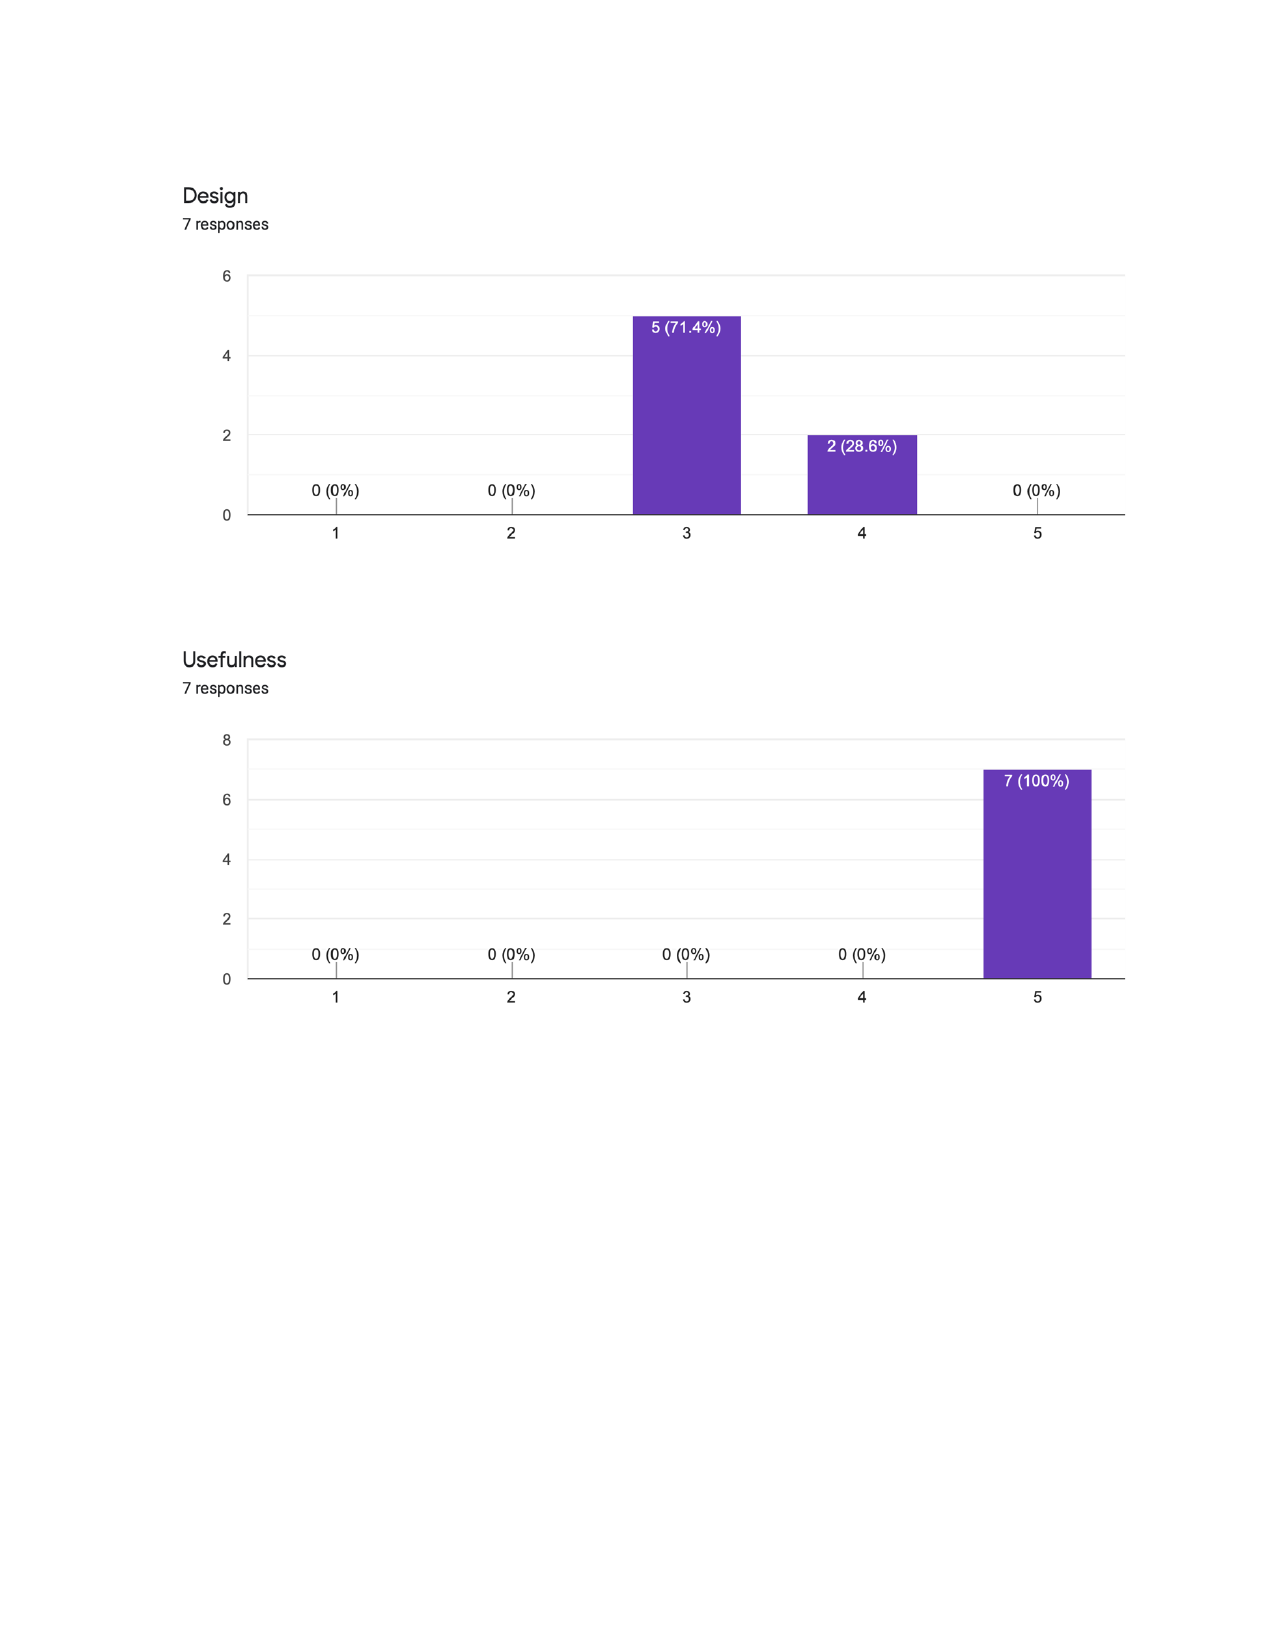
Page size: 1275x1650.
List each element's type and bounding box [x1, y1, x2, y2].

picture [150, 150, 1125, 1078]
